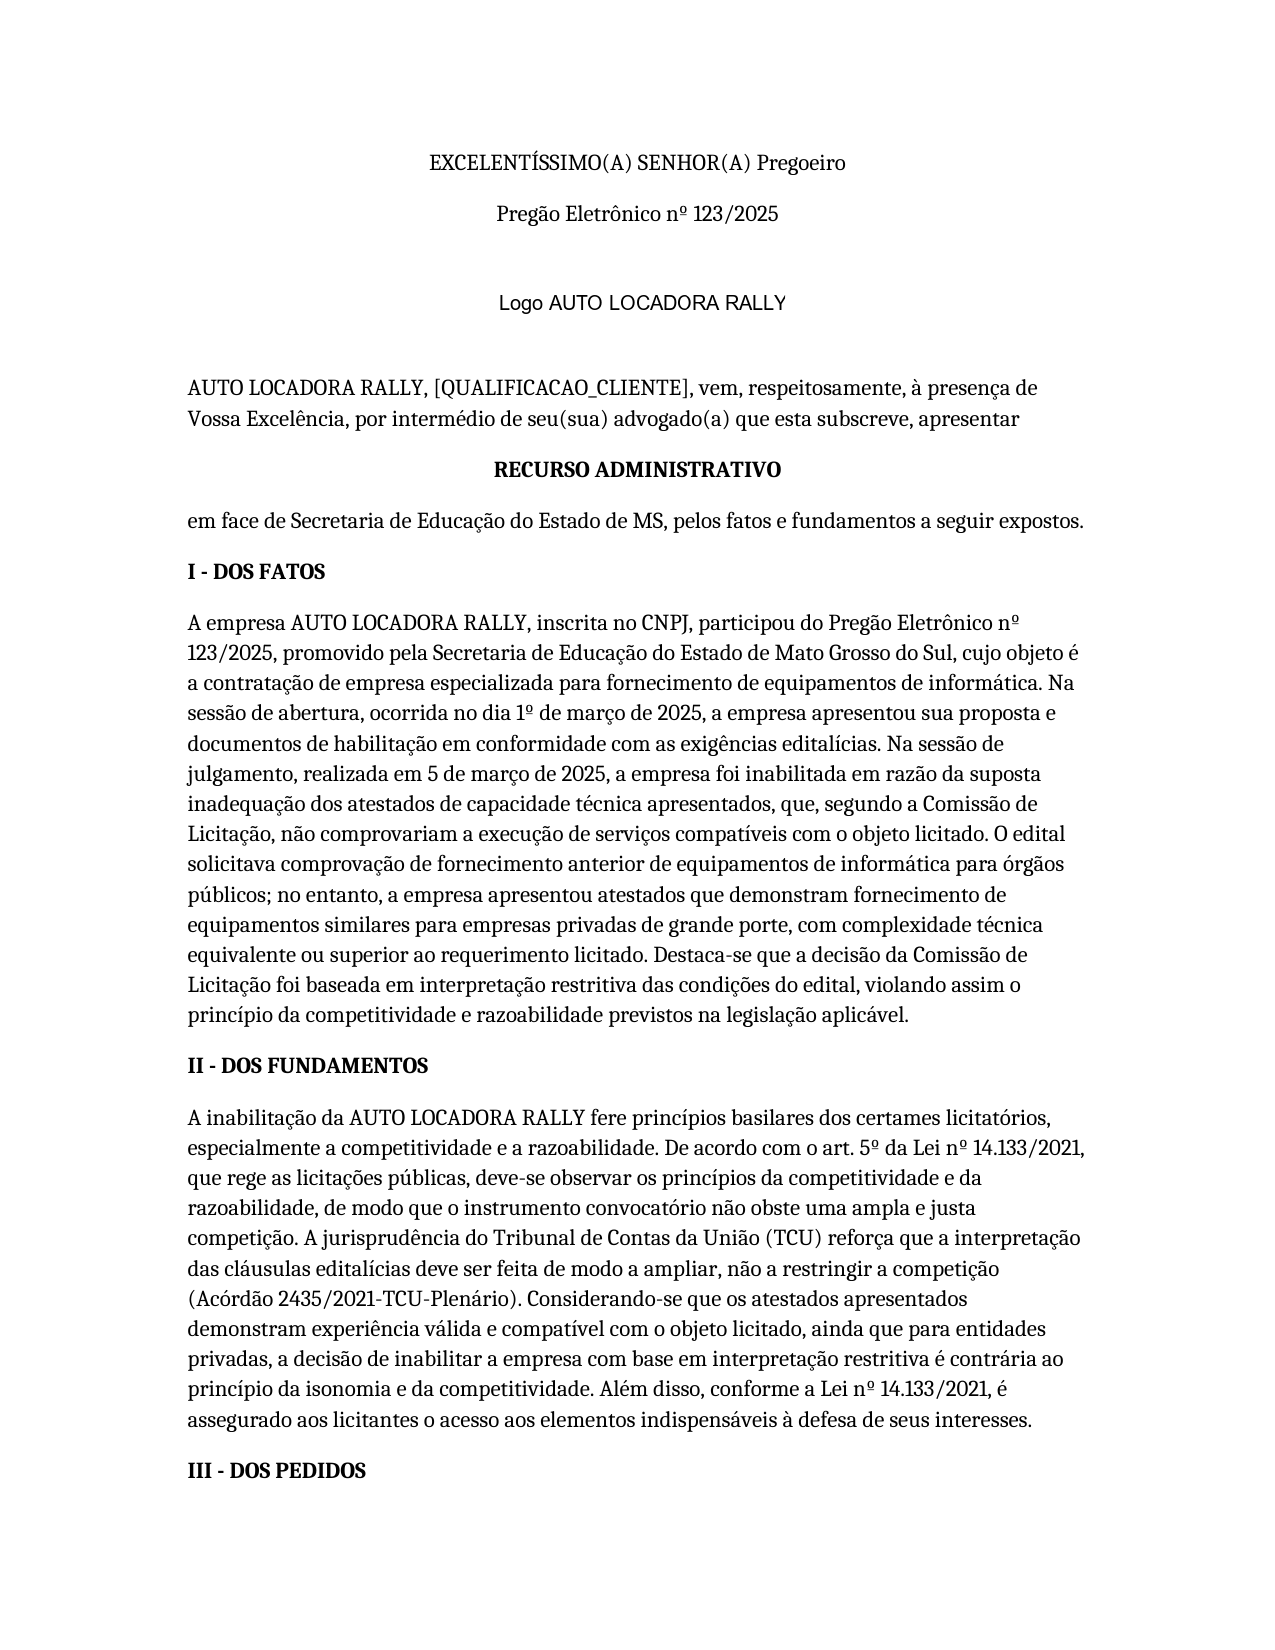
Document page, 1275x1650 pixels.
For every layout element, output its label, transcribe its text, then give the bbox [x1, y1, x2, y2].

text Pregão Eletrônico nº 123/2025 [187, 201, 1087, 227]
text RECURSO ADMINISTRATIVO [187, 456, 1087, 483]
text em face de Secretaria de Educação do Estado de MS, pelos fatos e fundamentos a seguir expostos. [187, 507, 1087, 534]
text I - DOS FATOS [187, 558, 1087, 585]
text II - DOS FUNDAMENTOS [187, 1053, 1087, 1080]
picture [489, 252, 786, 351]
text EXCELENTÍSSIMO(A) SENHOR(A) Pregoeiro [187, 150, 1087, 176]
text A inabilitação da AUTO LOCADORA RALLY fere princípios basilares dos certames licitatórios, especialmente a competitividade e a razoabilidade. De acordo com o art. 5º da Lei nº 14.133/2021, que rege as licitações públicas, deve-se observar os princípios da competitividade e da razoabilidade, de modo que o instrumento convocatório não obste uma ampla e justa competição. A jurisprudência do Tribunal de Contas da União (TCU) reforça que a interpretação das cláusulas editalícias deve ser feita de modo a ampliar, não a restringir a competição (Acórdão 2435/2021-TCU-Plenário). Considerando-se que os atestados apresentados demonstram experiência válida e compatível com o objeto licitado, ainda que para entidades privadas, a decisão de inabilitar a empresa com base em interpretação restritiva é contrária ao princípio da isonomia e da competitividade. Além disso, conforme a Lei nº 14.133/2021, é assegurado aos licitantes o acesso aos elementos indispensáveis à defesa de seus interesses. [187, 1104, 1087, 1433]
text III - DOS PEDIDOS [187, 1457, 1087, 1484]
text AUTO LOCADORA RALLY, [QUALIFICACAO_CLIENTE], vem, respeitosamente, à presença de Vossa Excelência, por intermédio de seu(sua) advogado(a) que esta subscreve, apresentar [187, 375, 1087, 432]
text A empresa AUTO LOCADORA RALLY, inscrita no CNPJ, participou do Pregão Eletrônico nº 123/2025, promovido pela Secretaria de Educação do Estado de Mato Grosso do Sul, cujo objeto é a contratação de empresa especializada para fornecimento de equipamentos de informática. Na sessão de abertura, ocorrida no dia 1º de março de 2025, a empresa apresentou sua proposta e documentos de habilitação em conformidade com as exigências editalícias. Na sessão de julgamento, realizada em 5 de março de 2025, a empresa foi inabilitada em razão da suposta inadequação dos atestados de capacidade técnica apresentados, que, segundo a Comissão de Licitação, não comprovariam a execução de serviços compatíveis com o objeto licitado. O edital solicitava comprovação de fornecimento anterior de equipamentos de informática para órgãos públicos; no entanto, a empresa apresentou atestados que demonstram fornecimento de equipamentos similares para empresas privadas de grande porte, com complexidade técnica equivalente ou superior ao requerimento licitado. Destaca-se que a decisão da Comissão de Licitação foi baseada em interpretação restritiva das condições do edital, violando assim o princípio da competitividade e razoabilidade previstos na legislação aplicável. [187, 609, 1087, 1029]
